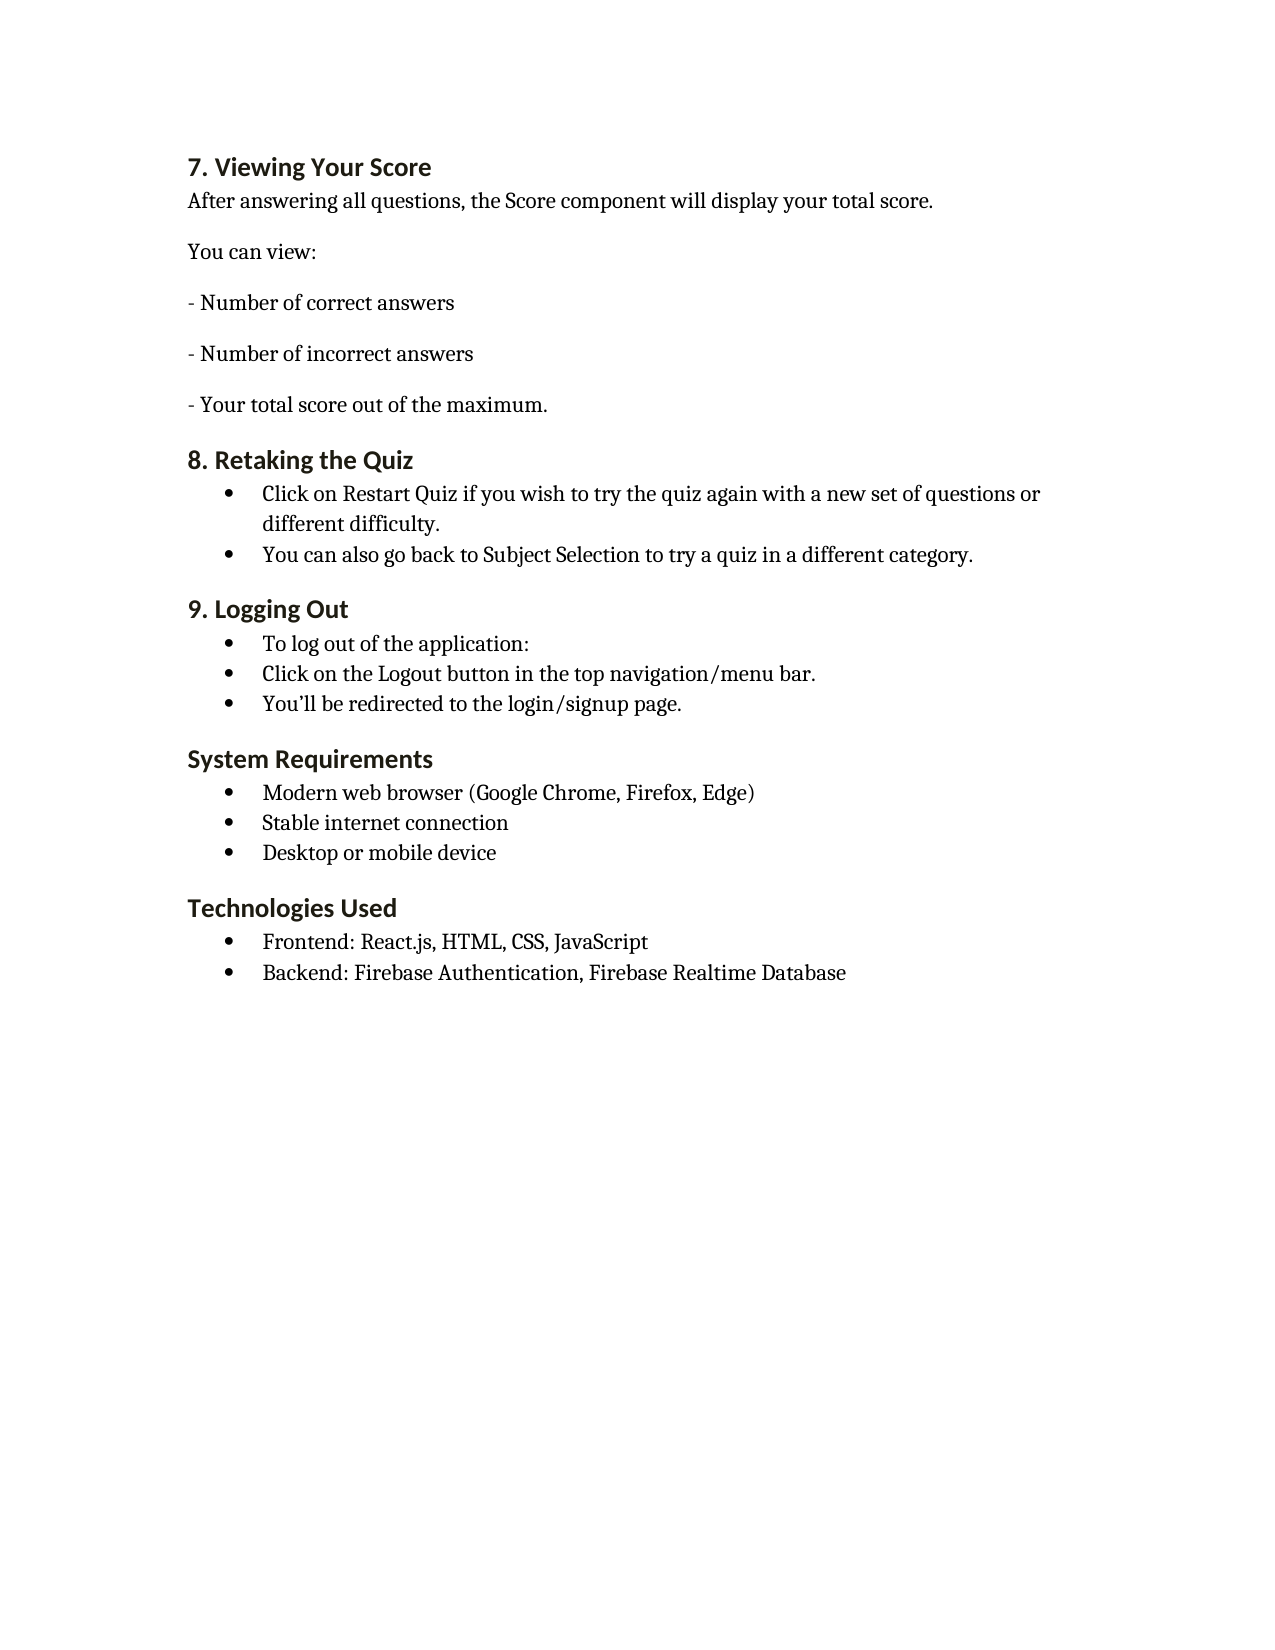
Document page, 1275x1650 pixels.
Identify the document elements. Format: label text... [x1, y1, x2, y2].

list To log out of the application: [225, 630, 1087, 657]
list Click on Restart Quiz if you wish to try the quiz again with a new set of questions or different difficulty. [225, 481, 1087, 538]
list Backend: Firebase Authentication, Firebase Realtime Database [225, 959, 1087, 986]
subtitle 9. Logging Out [187, 592, 1087, 626]
subtitle Technologies Used [187, 891, 1087, 924]
subtitle System Requirements [187, 742, 1087, 775]
list Modern web browser (Google Chrome, Firefox, Edge) [225, 780, 1087, 806]
text After answering all questions, the Score component will display your total score. [187, 188, 1087, 214]
list You’ll be redirected to the login/signup page. [225, 691, 1087, 717]
list Stable internet connection [225, 810, 1087, 836]
text - Number of incorrect answers [187, 341, 1087, 367]
list You can also go back to Subject Selection to try a quiz in a different category. [225, 541, 1087, 568]
subtitle 8. Retaking the Quiz [187, 443, 1087, 476]
text You can view: [187, 239, 1087, 265]
list Click on the Logout button in the top navigation/menu bar. [225, 661, 1087, 687]
subtitle 7. Viewing Your Score [187, 150, 1087, 183]
text - Number of correct answers [187, 290, 1087, 316]
text - Your total score out of the maximum. [187, 392, 1087, 418]
list Desktop or mobile device [225, 840, 1087, 867]
list Frontend: React.js, HTML, CSS, JavaScript [225, 929, 1087, 956]
